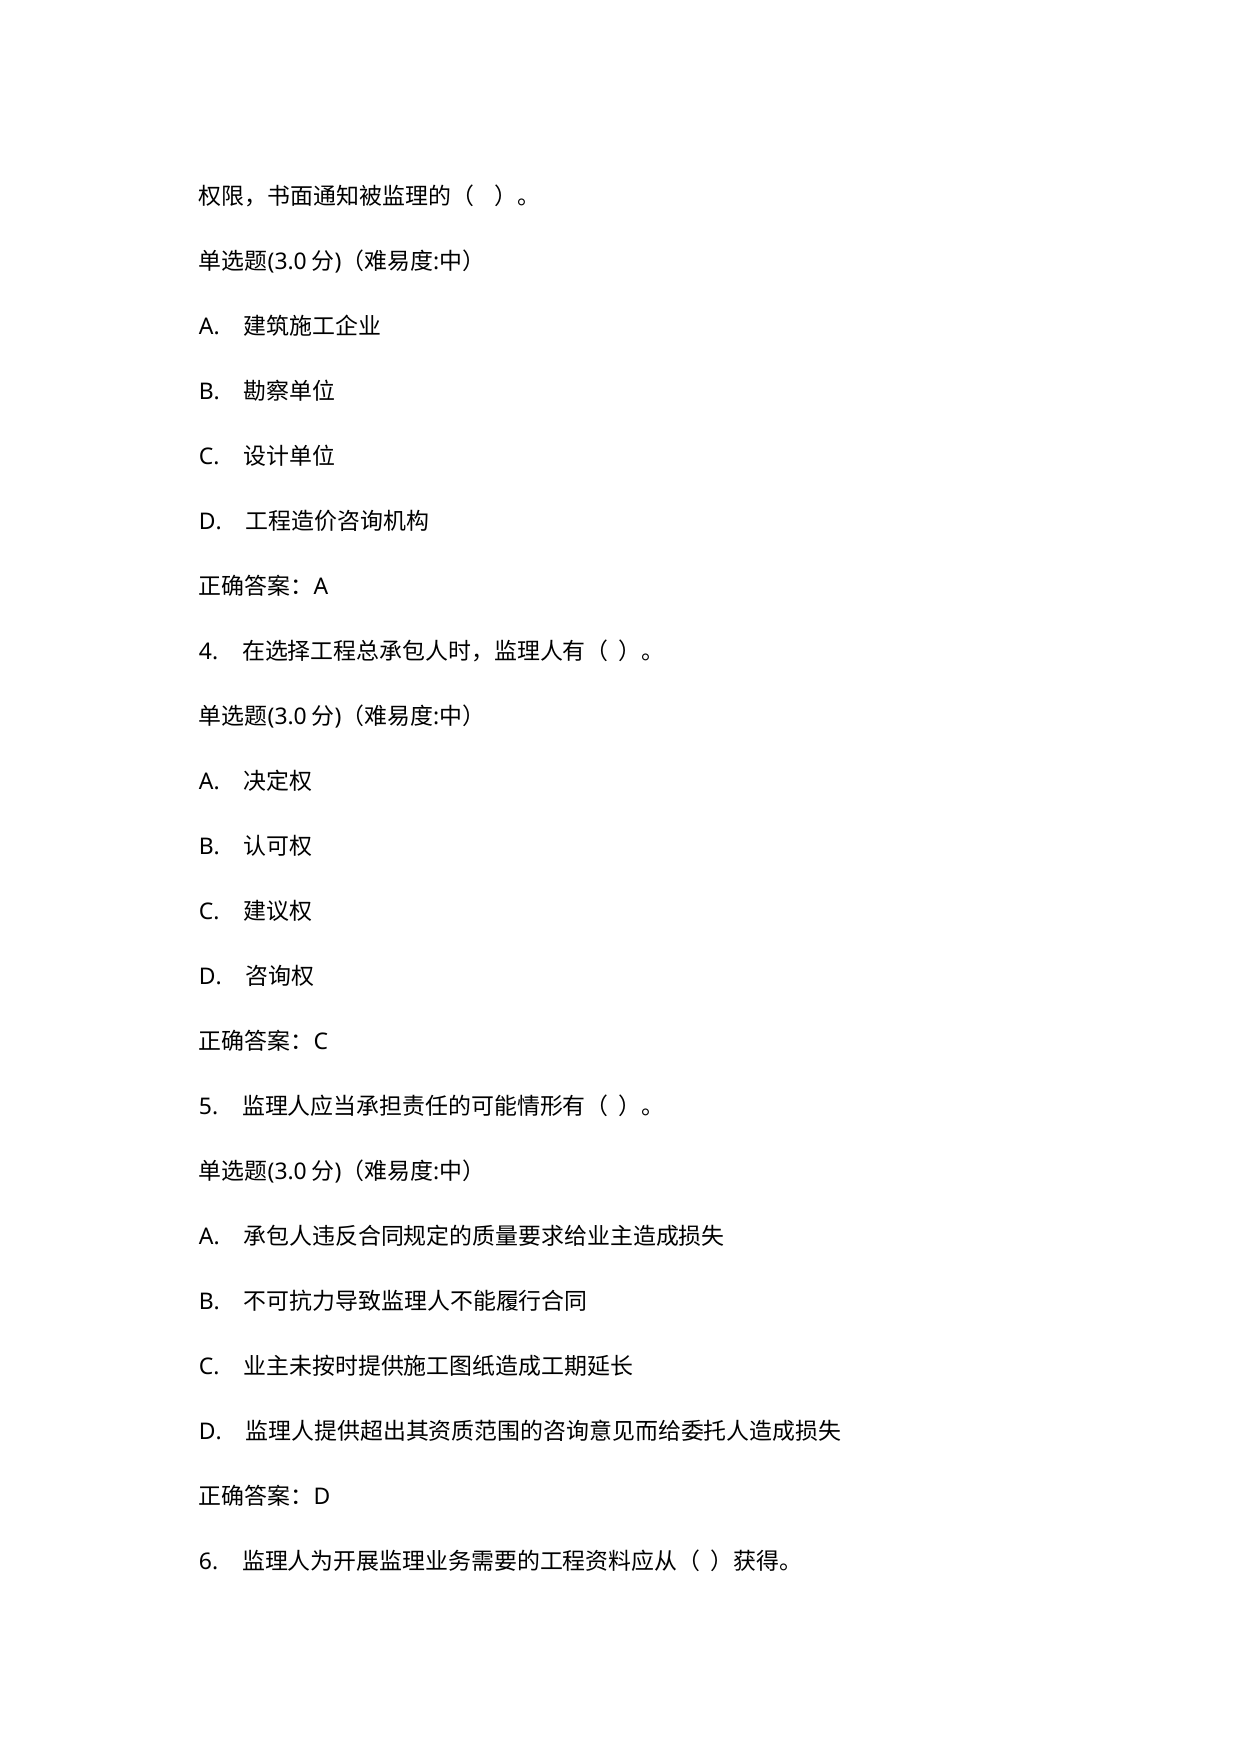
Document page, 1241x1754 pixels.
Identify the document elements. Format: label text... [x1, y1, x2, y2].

table_cell B. 勘察单位 [188, 357, 1240, 422]
table_cell C. 设计单位 [188, 422, 1240, 487]
table_cell 单选题(3.0分)（难易度:中） [188, 227, 1240, 292]
table_cell 正确答案：C [188, 1007, 1240, 1072]
table_cell 单选题(3.0分)（难易度:中） [188, 1137, 1240, 1202]
table_cell 正确答案：A [188, 552, 1240, 617]
table_cell 4. 在选择工程总承包人时，监理人有（ ）。 [188, 617, 1240, 682]
table_cell C. 建议权 [188, 877, 1240, 942]
table_cell D. 监理人提供超出其资质范围的咨询意见而给委托人造成损失 [188, 1397, 1240, 1462]
table_cell A. 建筑施工企业 [188, 292, 1240, 357]
table_cell B. 认可权 [188, 812, 1240, 877]
table_cell 5. 监理人应当承担责任的可能情形有（ ）。 [188, 1072, 1240, 1137]
table_cell A. 决定权 [188, 747, 1240, 812]
table_cell 单选题(3.0分)（难易度:中） [188, 682, 1240, 747]
table_cell 6. 监理人为开展监理业务需要的工程资料应从（ ）获得。 [188, 1527, 1240, 1592]
table_cell B. 不可抗力导致监理人不能履行合同 [188, 1267, 1240, 1332]
table_cell C. 业主未按时提供施工图纸造成工期延长 [188, 1332, 1240, 1397]
table_cell D. 咨询权 [188, 942, 1240, 1007]
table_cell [188, 162, 1240, 227]
table_cell 正确答案：D [188, 1462, 1240, 1527]
table_cell A. 承包人违反合同规定的质量要求给业主造成损失 [188, 1202, 1240, 1267]
table_cell D. 工程造价咨询机构 [188, 487, 1240, 552]
